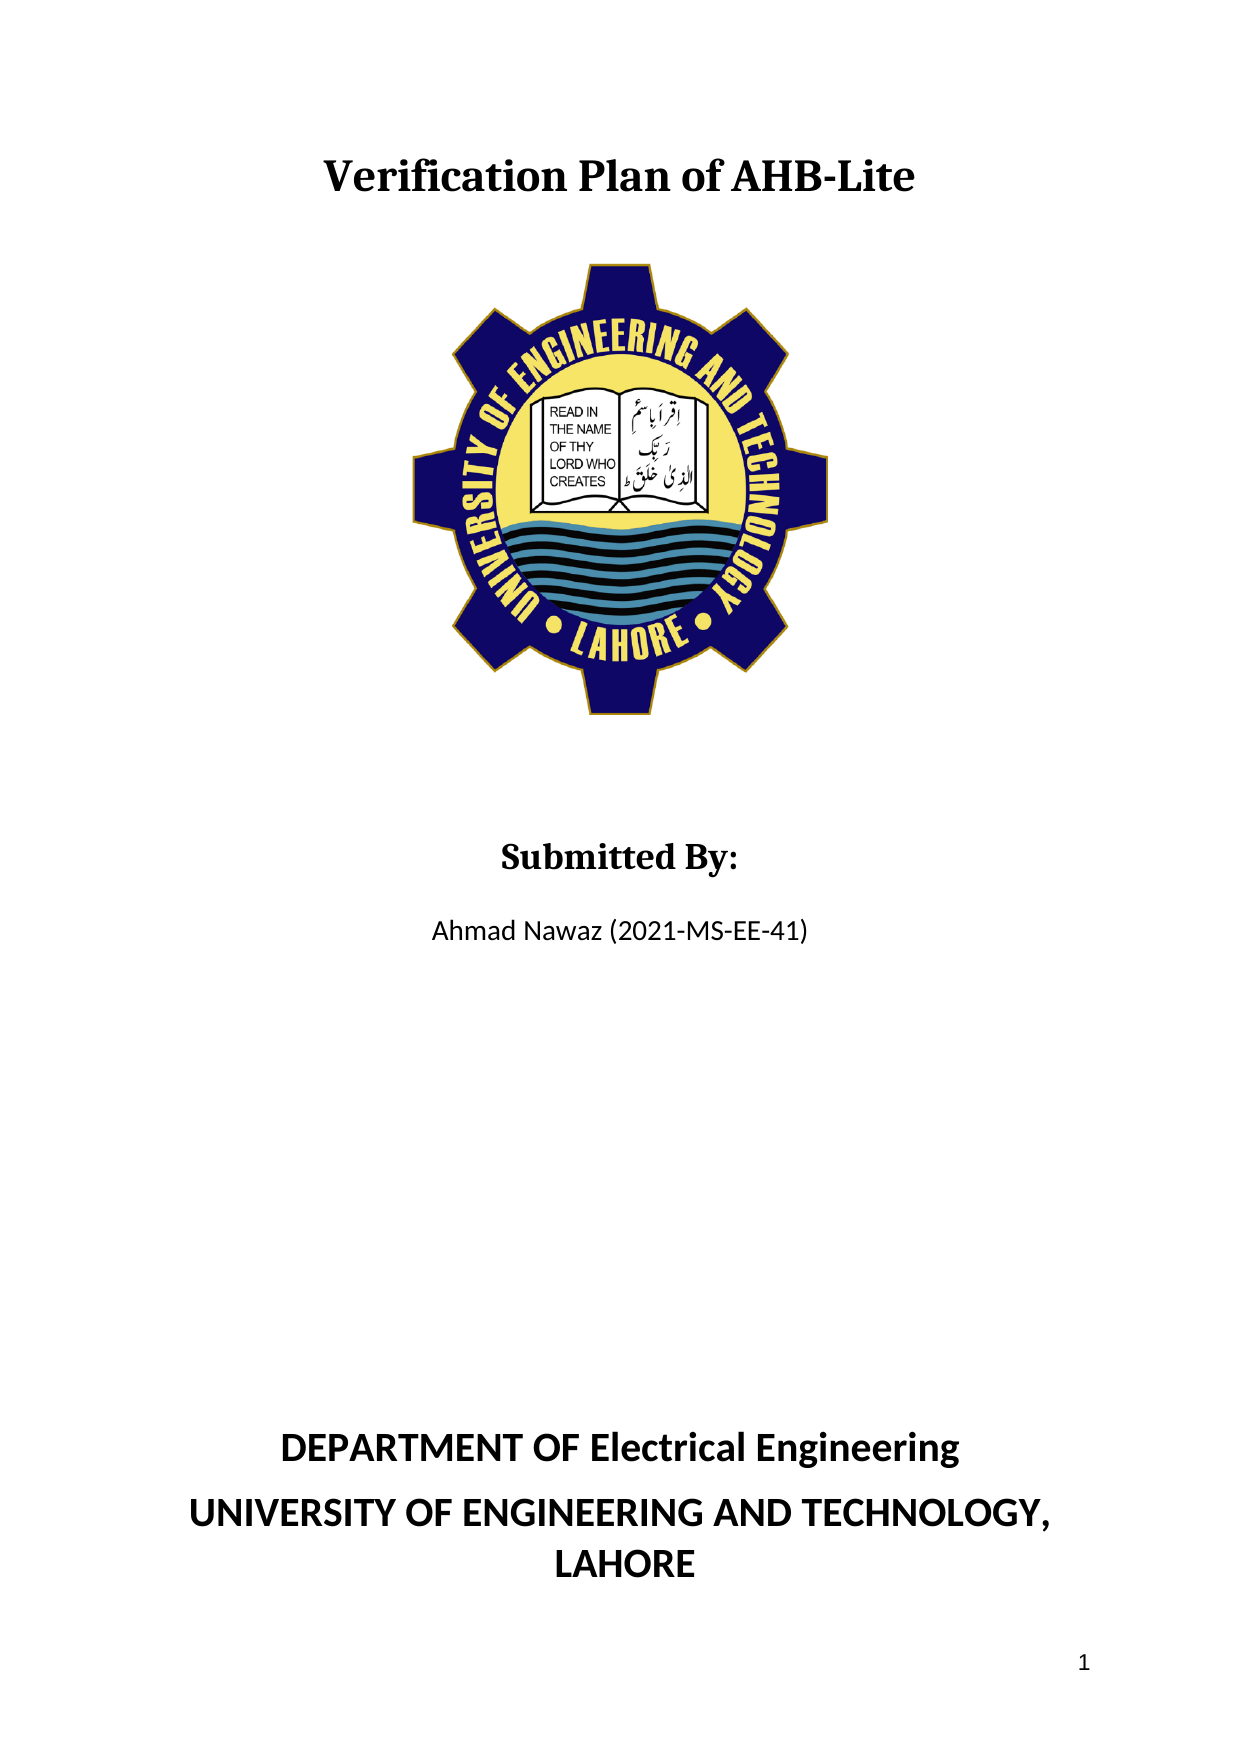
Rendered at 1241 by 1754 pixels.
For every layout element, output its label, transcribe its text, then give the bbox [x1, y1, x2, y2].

text Submitted By: [150, 836, 1090, 879]
text Ahmad Nawaz (2021-MS-EE-41) [150, 912, 1090, 948]
title DEPARTMENT OF Electrical Engineering [150, 1421, 1090, 1472]
text Verification Plan of AHB-Lite [150, 150, 1090, 203]
text UNIVERSITY OF ENGINEERING AND TECHNOLOGY, LAHORE [150, 1486, 1090, 1587]
picture [412, 263, 828, 715]
